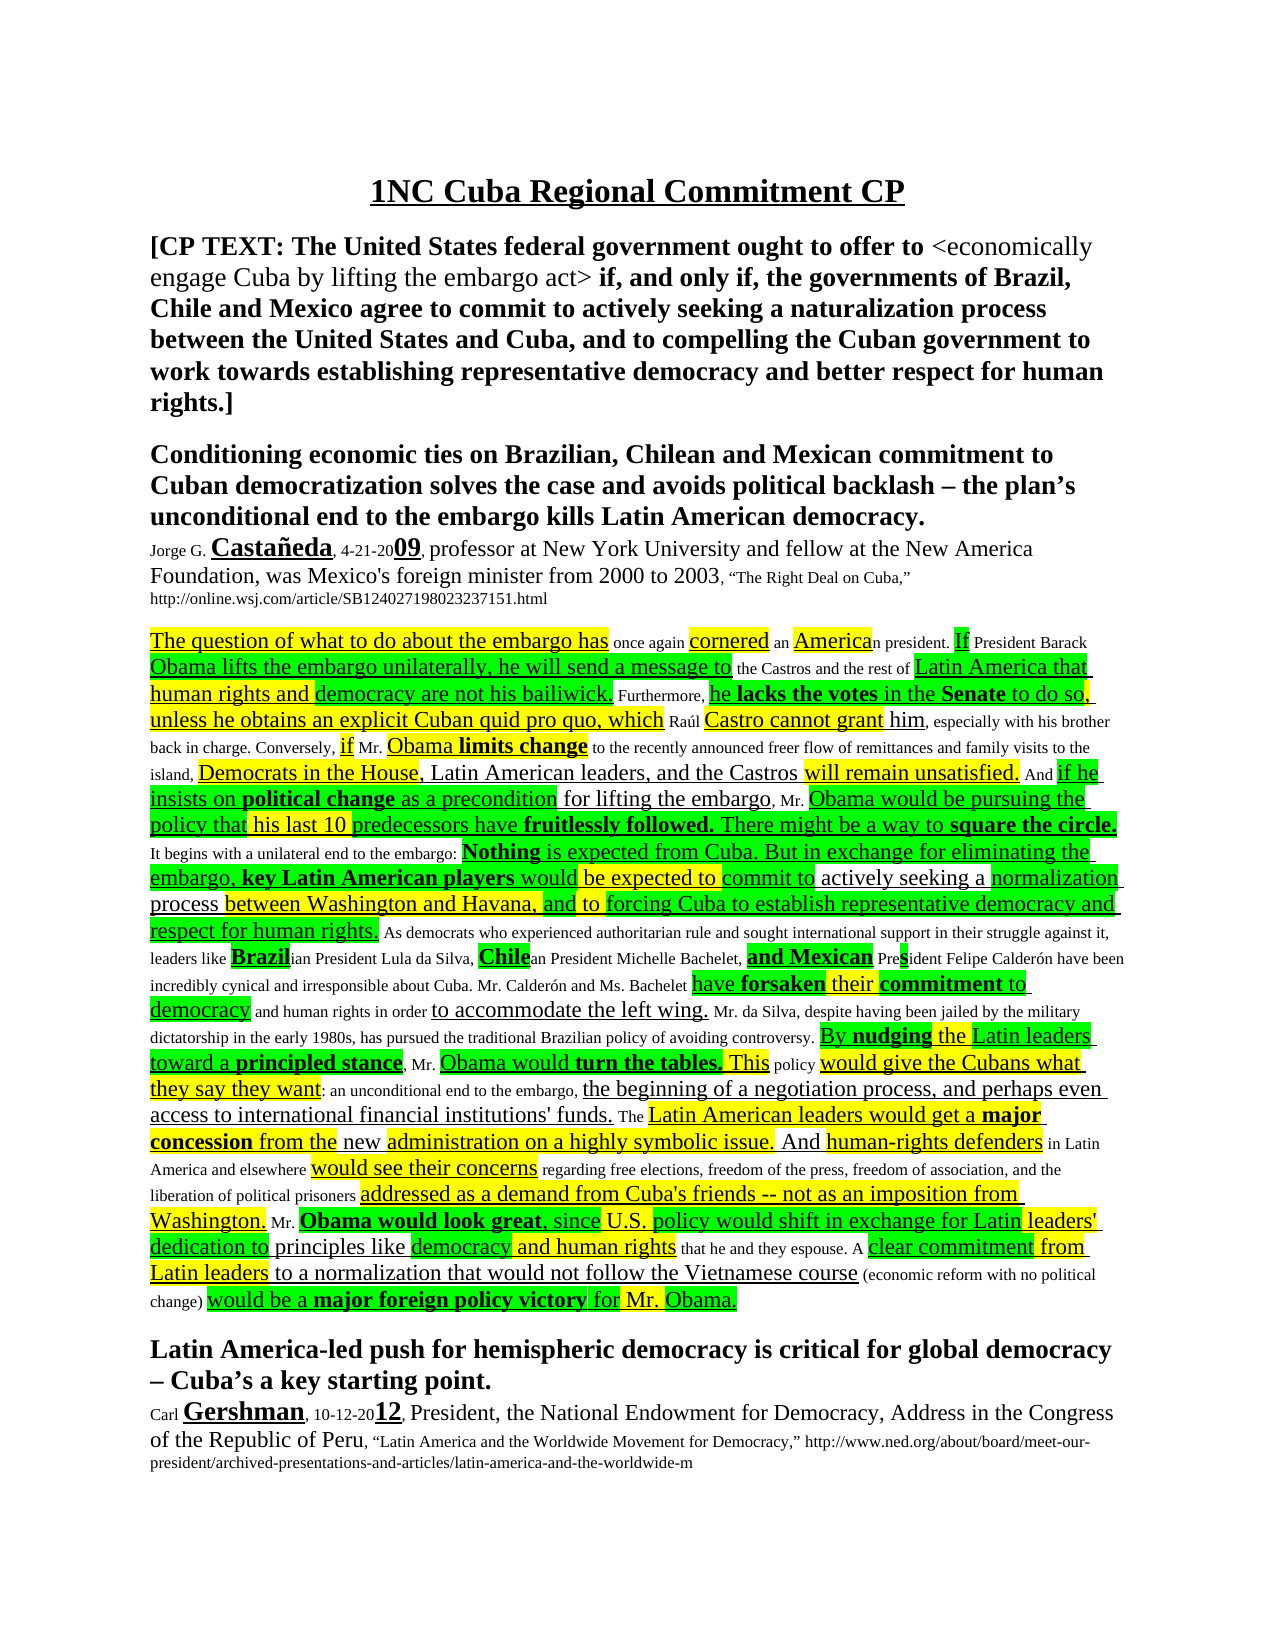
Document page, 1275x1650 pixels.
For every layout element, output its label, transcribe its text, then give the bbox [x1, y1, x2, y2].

text The question of what to do about the embargo has once again cornered an American president. If President Barack Obama lifts the embargo unilaterally, he will send a message to the Castros and the rest of Latin America that human rights and democracy are not his bailiwick. Furthermore, he lacks the votes in the Senate to do so, unless he obtains an explicit Cuban quid pro quo, which Raúl Castro cannot grant him, especially with his brother back in charge. Conversely, if Mr. Obama limits change to the recently announced freer flow of remittances and family visits to the island, Democrats in the House, Latin American leaders, and the Castros will remain unsatisfied. And if he insists on political change as a precondition for lifting the embargo, Mr. Obama would be pursuing the policy that his last 10 predecessors have fruitlessly followed. There might be a way to square the circle. It begins with a unilateral end to the embargo: Nothing is expected from Cuba. But in exchange for eliminating the embargo, key Latin American players would be expected to commit to actively seeking a normalization process between Washington and Havana, and to forcing Cuba to establish representative democracy and respect for human rights. As democrats who experienced authoritarian rule and sought international support in their struggle against it, leaders like Brazilian President Lula da Silva, Chilean President Michelle Bachelet, and Mexican President Felipe Calderón have been incredibly cynical and irresponsible about Cuba. Mr. Calderón and Ms. Bachelet have forsaken their commitment to democracy and human rights in order to accommodate the left wing. Mr. da Silva, despite having been jailed by the military dictatorship in the early 1980s, has pursued the traditional Brazilian policy of avoiding controversy. By nudging the Latin leaders toward a principled stance, Mr. Obama would turn the tables. This policy would give the Cubans what they say they want: an unconditional end to the embargo, the beginning of a negotiation process, and perhaps even access to international financial institutions' funds. The Latin American leaders would get a major concession from the new administration on a highly symbolic issue. And human-rights defenders in Latin America and elsewhere would see their concerns regarding free elections, freedom of the press, freedom of association, and the liberation of political prisoners addressed as a demand from Cuba's friends -- not as an imposition from Washington. Mr. Obama would look great, since U.S. policy would shift in exchange for Latin leaders' dedication to principles like democracy and human rights that he and they espouse. A clear commitment from Latin leaders to a normalization that would not follow the Vietnamese course (economic reform with no political change) would be a major foreign policy victory for Mr. Obama. [150, 627, 1125, 1312]
text Jorge G. Castañeda, 4-21-2009, professor at New York University and fellow at the New America Foundation, was Mexico's foreign minister from 2000 to 2003, “The Right Deal on Cuba,” http://online.wsj.com/article/SB124027198023237151.html [150, 531, 1125, 608]
subtitle [CP TEXT: The United States federal government ought to offer to <economically engage Cuba by lifting the embargo act> if, and only if, the governments of Brazil, Chile and Mexico agree to commit to actively seeking a naturalization process between the United States and Cuba, and to compelling the Cuban government to work towards establishing representative democracy and better respect for human rights.] [150, 230, 1125, 417]
subtitle Latin America-led push for hemispheric democracy is critical for global democracy – Cuba’s a key starting point. [150, 1333, 1125, 1395]
subtitle 1NC Cuba Regional Commitment CP [150, 171, 1125, 209]
subtitle Conditioning economic ties on Brazilian, Chilean and Mexican commitment to Cuban democratization solves the case and avoids political backlash – the plan’s unconditional end to the embargo kills Latin American democracy. [150, 438, 1125, 531]
text Carl Gershman, 10-12-2012, President, the National Endowment for Democracy, Address in the Congress of the Republic of Peru, “Latin America and the Worldwide Movement for Democracy,” http://www.ned.org/about/board/meet-our-president/archived-presentations-and-articles/latin-america-and-the-worldwide-m [150, 1395, 1125, 1472]
